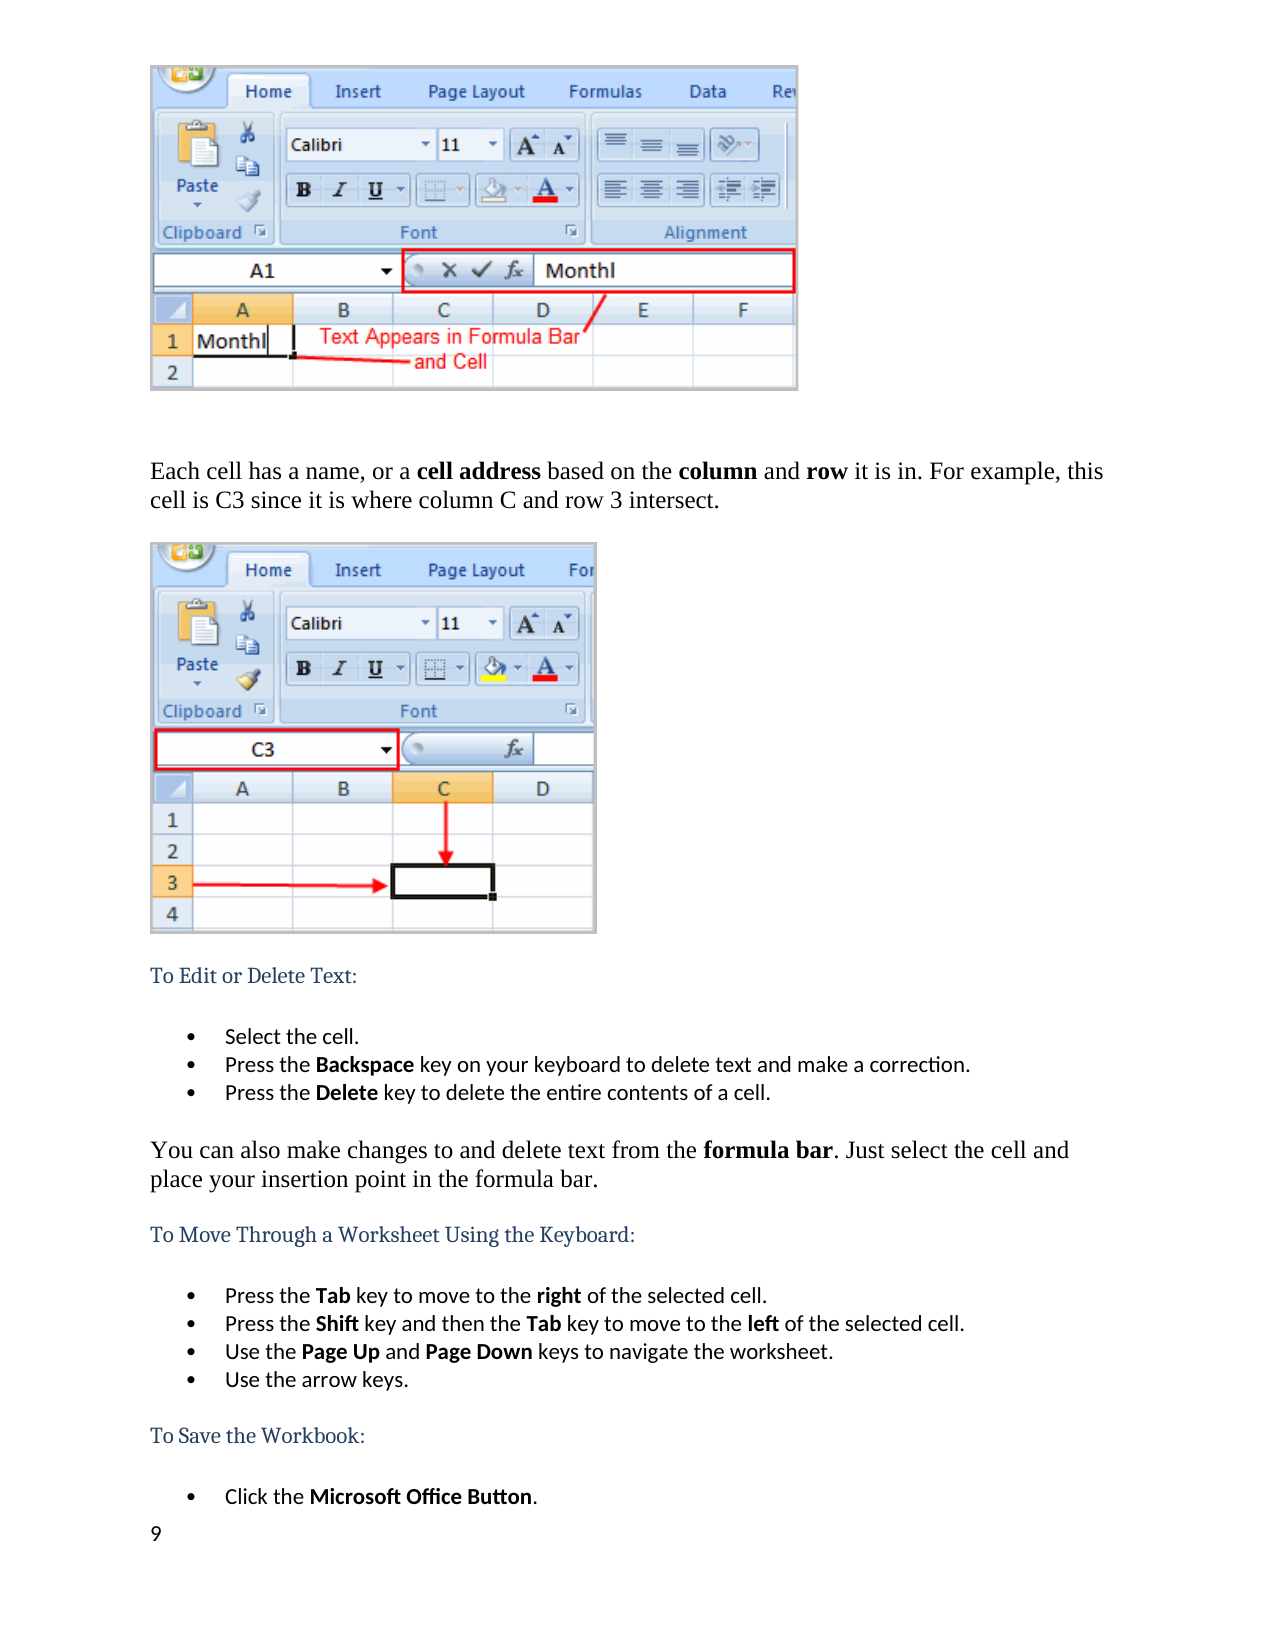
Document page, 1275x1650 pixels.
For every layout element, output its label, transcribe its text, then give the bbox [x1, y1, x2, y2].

list Use the Page Up and Page Down keys to navigate the worksheet. [187, 1337, 1125, 1365]
picture [150, 542, 597, 934]
subtitle To Edit or Delete Text: [150, 963, 1125, 989]
list Press the Delete key to delete the entire contents of a cell. [187, 1078, 1125, 1106]
text Each cell has a name, or a cell address based on the column and row it is in. For example, this cell is C3 since it is where column C and row 3 intersect. [150, 456, 1125, 514]
picture [150, 65, 799, 391]
list Press the Backspace key on your keyboard to delete text and make a correction. [187, 1050, 1125, 1078]
subtitle To Save the Workbook: [150, 1422, 1125, 1449]
list Select the cell. [187, 1022, 1125, 1050]
list Press the Tab key to move to the right of the selected cell. [187, 1281, 1125, 1309]
text You can also make changes to and delete text from the formula bar. Just select the cell and place your insertion point in the formula bar. [150, 1135, 1125, 1193]
list Click the Microsoft Office Button. [187, 1482, 1125, 1510]
list Use the arrow keys. [187, 1365, 1125, 1393]
list Press the Shift key and then the Tab key to move to the left of the selected cell. [187, 1309, 1125, 1337]
subtitle To Move Through a Worksheet Using the Keyboard: [150, 1222, 1125, 1248]
